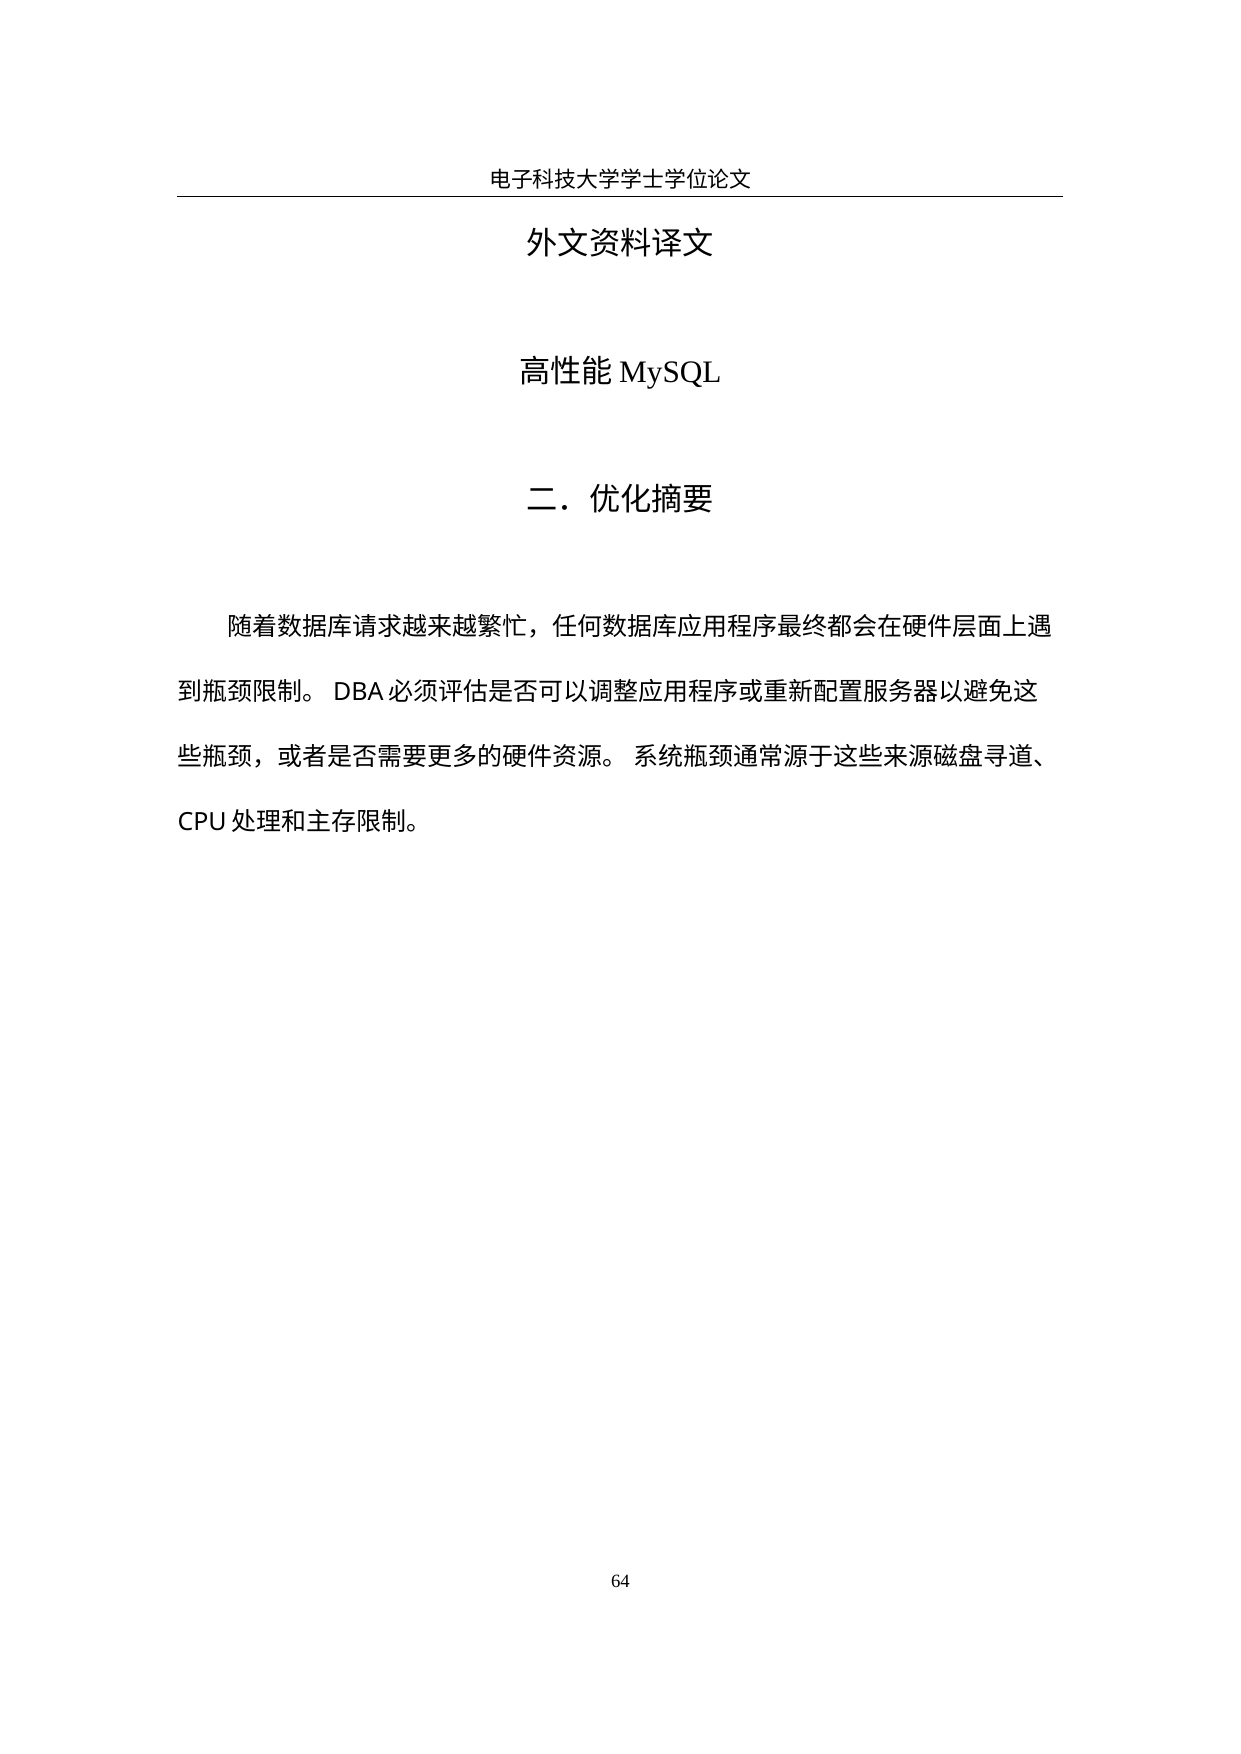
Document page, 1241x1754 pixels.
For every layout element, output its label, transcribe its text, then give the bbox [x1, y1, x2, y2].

text 高性能MySQL [177, 336, 1063, 401]
text 外文资料译文 [177, 208, 1063, 274]
text 二．优化摘要 [177, 464, 1063, 529]
text 随着数据库请求越来越繁忙，任何数据库应用程序最终都会在硬件层面上遇到瓶颈限制。 DBA必须评估是否可以调整应用程序或重新配置服务器以避免这些瓶颈，或者是否需要更多的硬件资源。 系统瓶颈通常源于这些来源磁盘寻道、CPU处理和主存限制。 [177, 592, 1063, 852]
